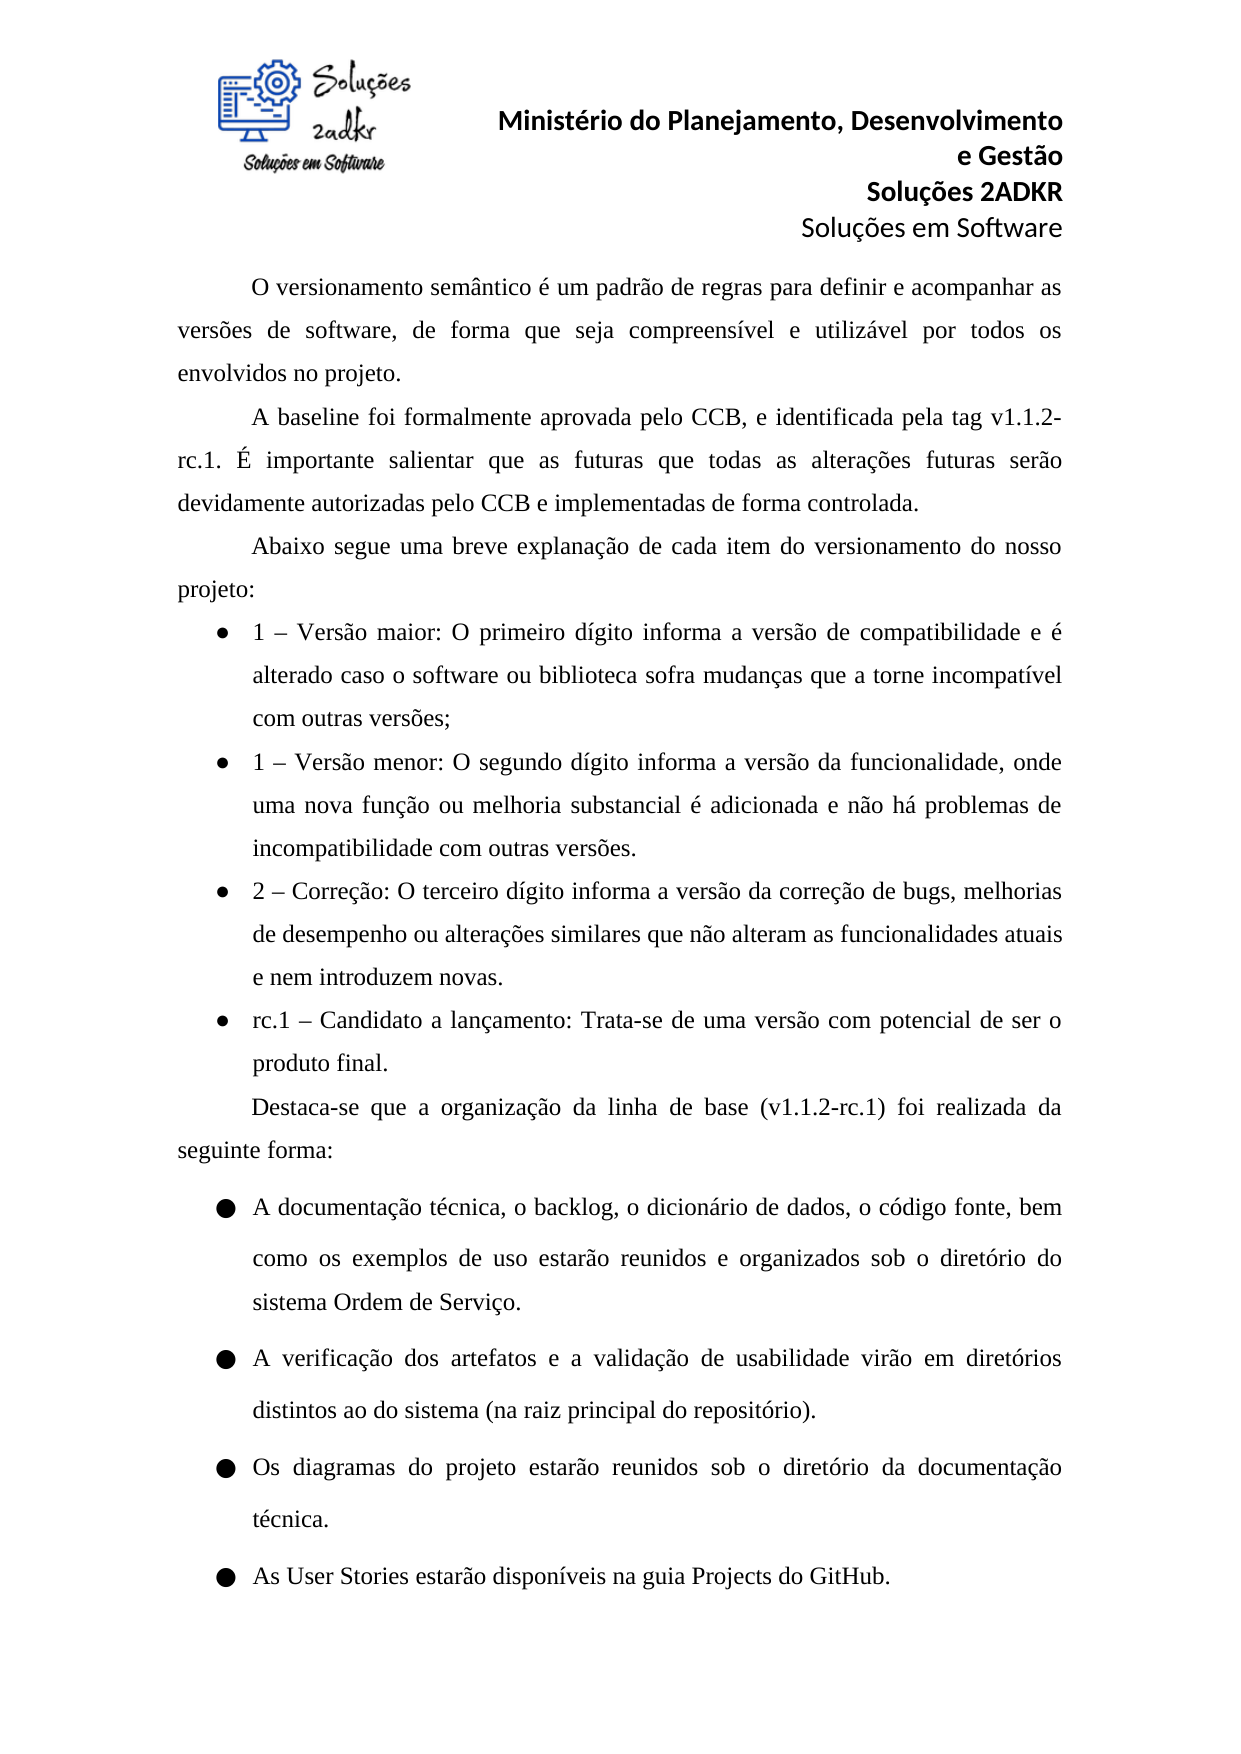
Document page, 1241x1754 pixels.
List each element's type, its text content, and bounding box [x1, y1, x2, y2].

text A baseline foi formalmente aprovada pelo CCB, e identificada pela tag v1.1.2-rc.1. É importante salientar que as futuras que todas as alterações futuras serão devidamente autorizadas pelo CCB e implementadas de forma controlada. [177, 402, 1063, 517]
list A verificação dos artefatos e a validação de usabilidade virão em diretórios distintos ao do sistema (na raiz principal do repositório). [215, 1330, 1063, 1424]
text O versionamento semântico é um padrão de regras para definir e acompanhar as versões de software, de forma que seja compreensível e utilizável por todos os envolvidos no projeto. [177, 272, 1063, 387]
list A documentação técnica, o backlog, o dicionário de dados, o código fonte, bem como os exemplos de uso estarão reunidos e organizados sob o diretório do sistema Ordem de Serviço. [215, 1178, 1063, 1315]
list rc.1 – Candidato a lançamento: Trata-se de uma versão com potencial de ser o produto final. [215, 1005, 1063, 1077]
text Destaca-se que a organização da linha de base (v1.1.2-rc.1) foi realizada da seguinte forma: [177, 1092, 1063, 1163]
picture [207, 9, 431, 233]
list 1 – Versão maior: O primeiro dígito informa a versão de compatibilidade e é alterado caso o software ou biblioteca sofra mudanças que a torne incompatível com outras versões; [215, 617, 1063, 732]
list Os diagramas do projeto estarão reunidos sob o diretório da documentação técnica. [215, 1438, 1063, 1533]
list As User Stories estarão disponíveis na guia Projects do GitHub. [215, 1547, 1063, 1598]
list 1 – Versão menor: O segundo dígito informa a versão da funcionalidade, onde uma nova função ou melhoria substancial é adicionada e não há problemas de incompatibilidade com outras versões. [215, 747, 1063, 862]
list 2 – Correção: O terceiro dígito informa a versão da correção de bugs, melhorias de desempenho ou alterações similares que não alteram as funcionalidades atuais e nem introduzem novas. [215, 876, 1063, 991]
text Abaixo segue uma breve explanação de cada item do versionamento do nosso projeto: [177, 531, 1063, 603]
